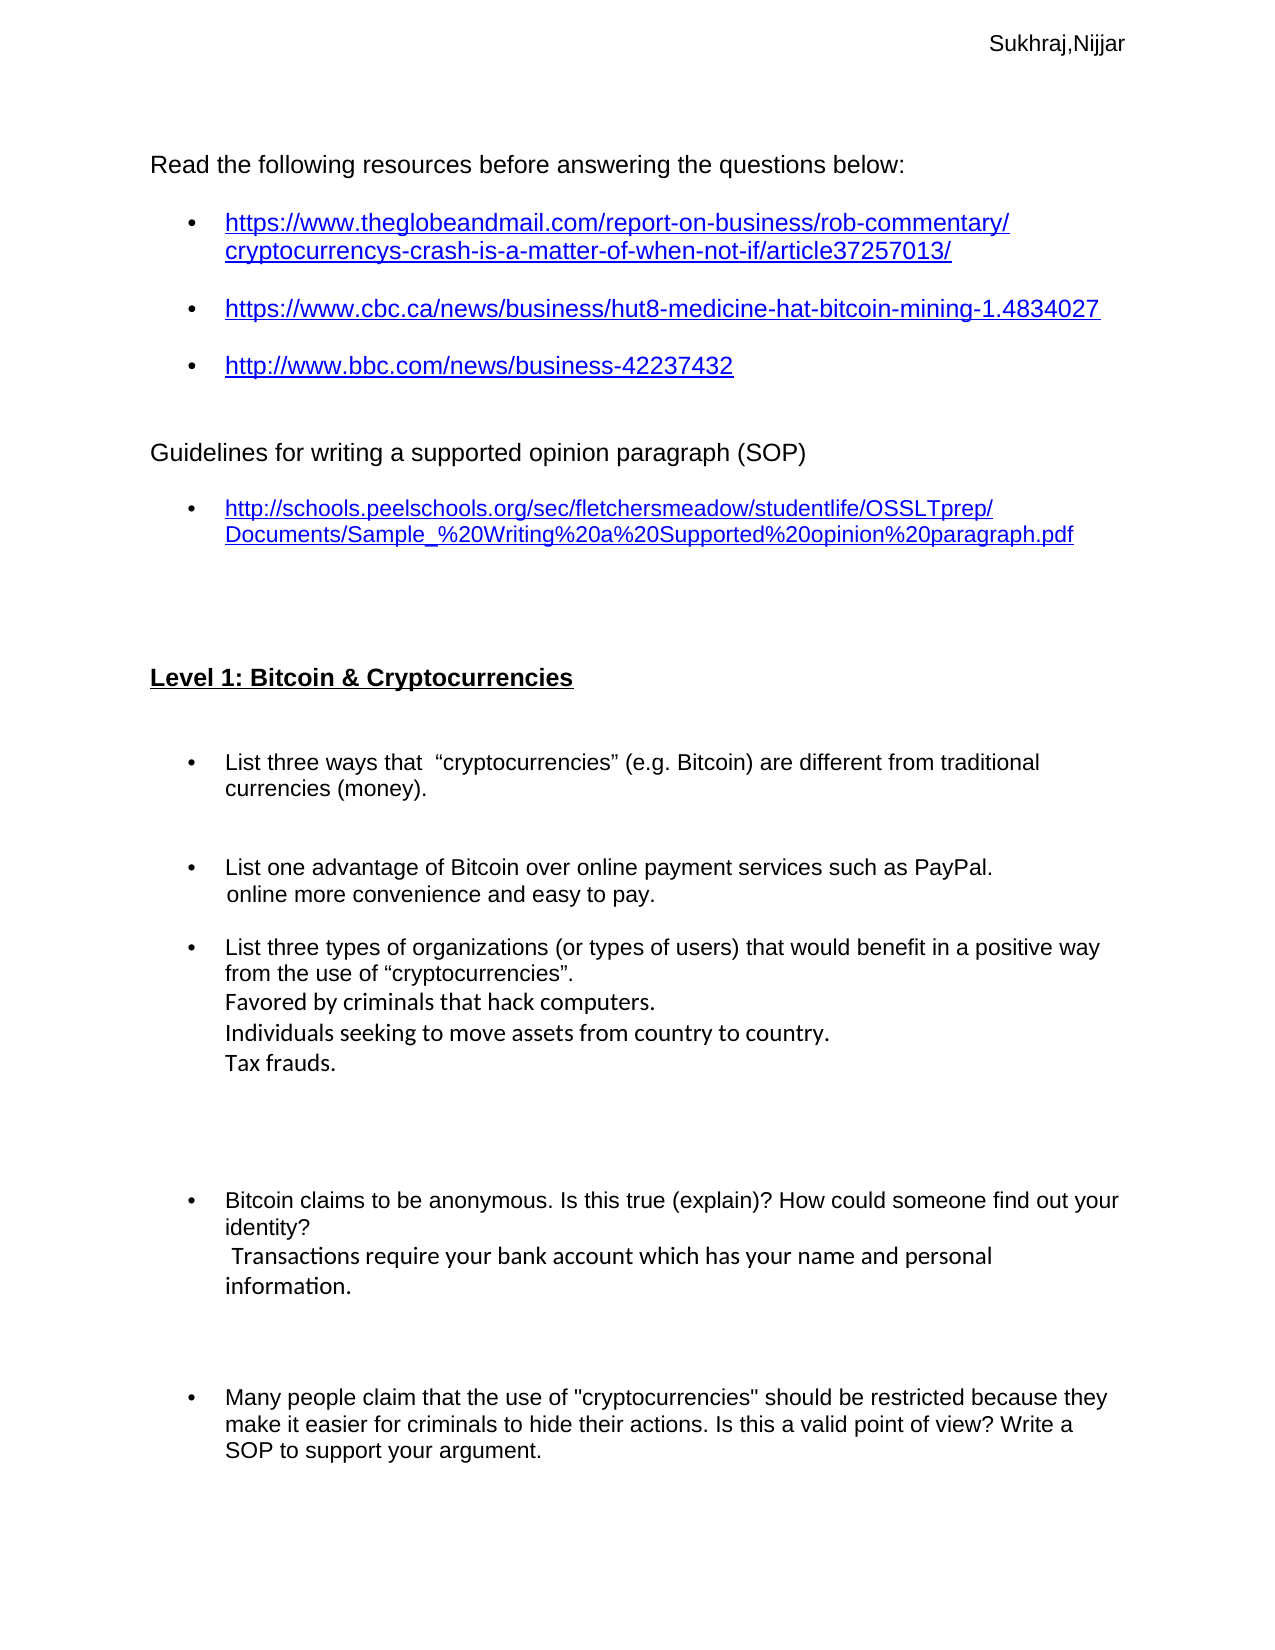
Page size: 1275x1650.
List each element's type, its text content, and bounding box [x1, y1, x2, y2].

text Guidelines for writing a supported opinion paragraph (SOP) [150, 437, 1125, 466]
list http://schools.peelschools.org/sec/fletchersmeadow/studentlife/OSSLTprep/Documents/Sample_%20Writing%20a%20Supported%20opinion%20paragraph.pdf [187, 495, 1125, 548]
list List three ways that “cryptocurrencies” (e.g. Bitcoin) are different from traditional currencies (money). [187, 749, 1125, 854]
list http://www.bbc.com/news/business-42237432 [187, 351, 1125, 380]
text Tax frauds. [150, 1047, 1125, 1078]
text Read the following resources before answering the questions below: [150, 150, 1125, 179]
list List one advantage of Bitcoin over online payment services such as PayPal. [187, 854, 1125, 881]
text Favored by criminals that hack computers. [225, 986, 1125, 1017]
list Many people claim that the use of "cryptocurrencies" should be restricted because they make it easier for criminals to hide their actions. Is this a valid point of view? Write a SOP to support your argument. [187, 1384, 1125, 1463]
text Individuals seeking to move assets from country to country. [225, 1017, 1125, 1047]
list List three types of organizations (or types of users) that would benefit in a positive way from the use of “cryptocurrencies”. [187, 933, 1125, 986]
text online more convenience and easy to pay. [150, 881, 1125, 907]
text Level 1: Bitcoin & Cryptocurrencies [150, 663, 1125, 691]
list Bitcoin claims to be anonymous. Is this true (explain)? How could someone find out your identity? [187, 1187, 1125, 1240]
text Transactions require your bank account which has your name and personal information. [225, 1240, 1125, 1301]
list https://www.theglobeandmail.com/report-on-business/rob-commentary/cryptocurrencys-crash-is-a-matter-of-when-not-if/article37257013/ [187, 207, 1125, 265]
list https://www.cbc.ca/news/business/hut8-medicine-hat-bitcoin-mining-1.4834027 [187, 294, 1125, 322]
